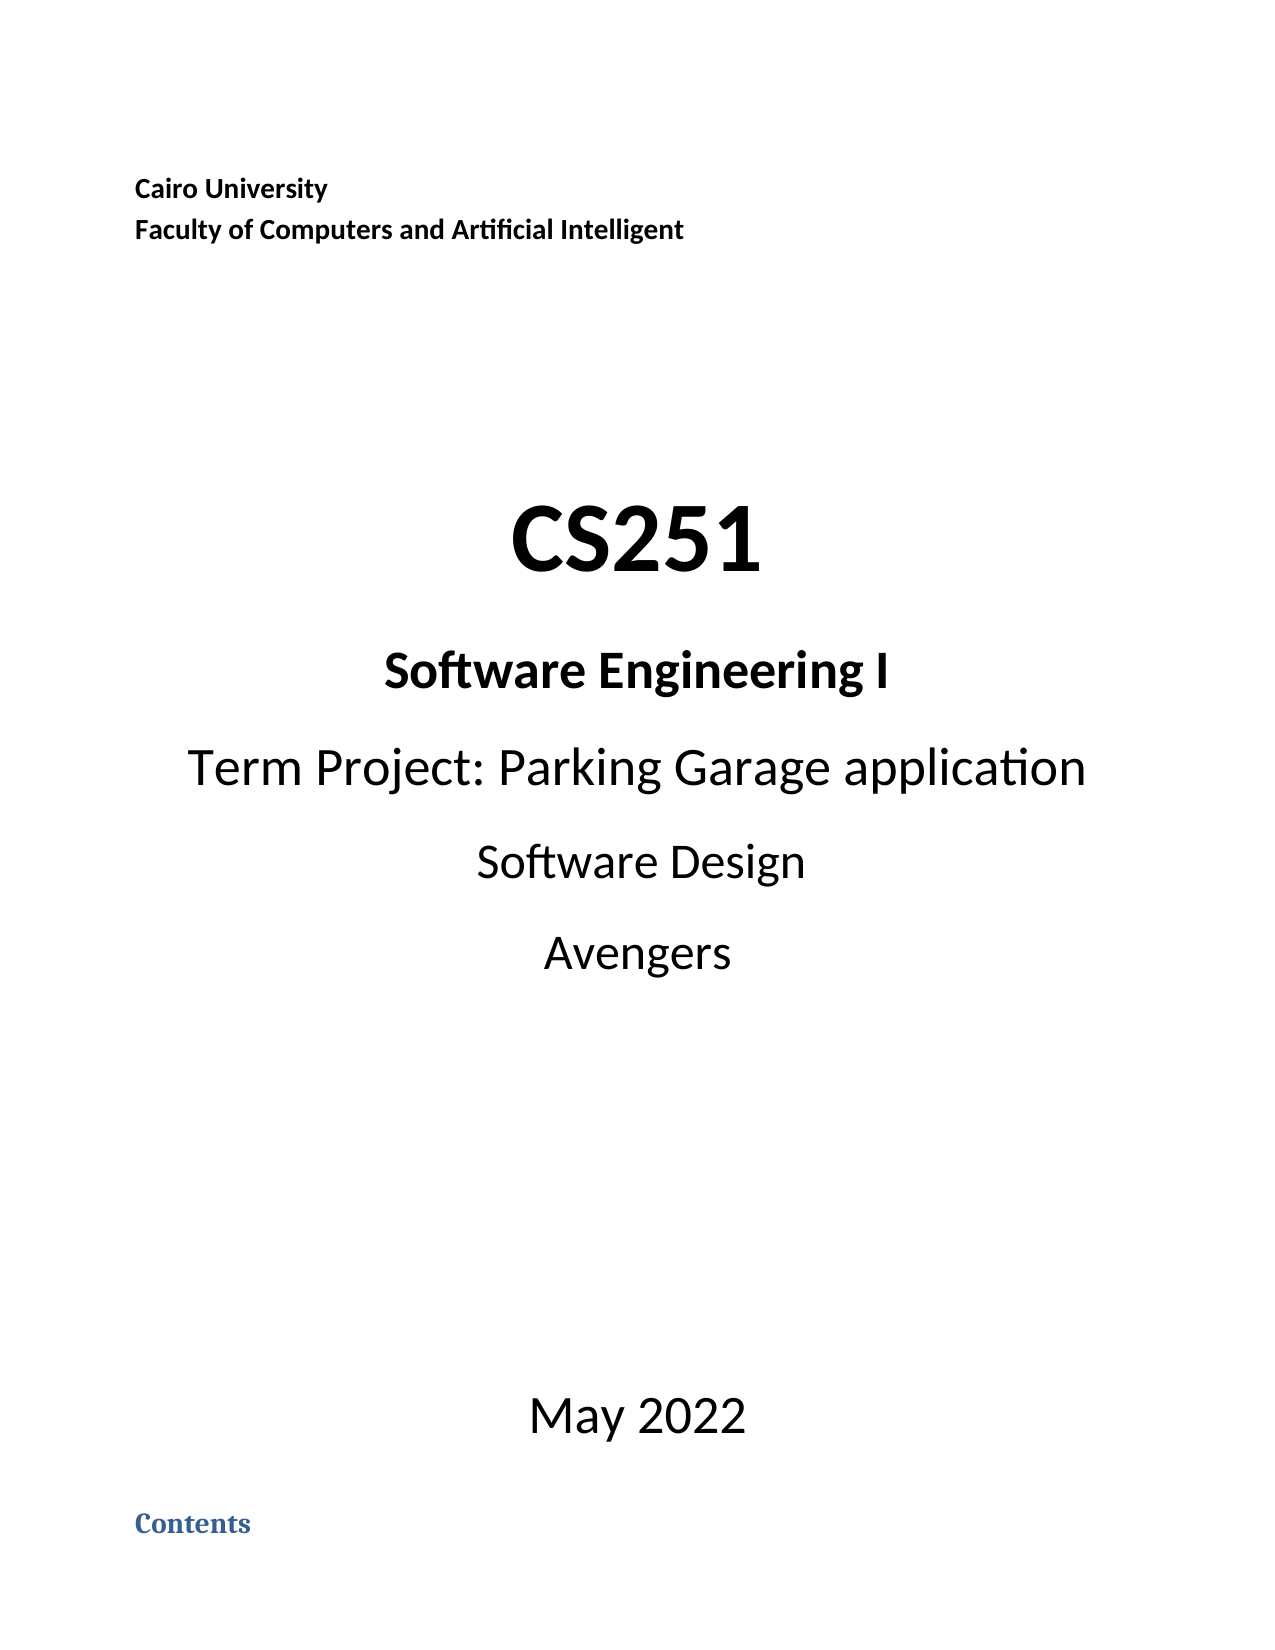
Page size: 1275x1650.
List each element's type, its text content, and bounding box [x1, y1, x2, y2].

text Term Project: Parking Garage application [135, 733, 1140, 799]
text CS251 [135, 475, 1140, 597]
text Avengers [135, 921, 1140, 982]
text May 2022 [135, 1381, 1140, 1447]
subtitle Cairo University Faculty of Computers and Artificial Intelligent [135, 170, 830, 247]
text Software Engineering I [135, 636, 1140, 702]
text Software Design [116, 830, 1166, 891]
